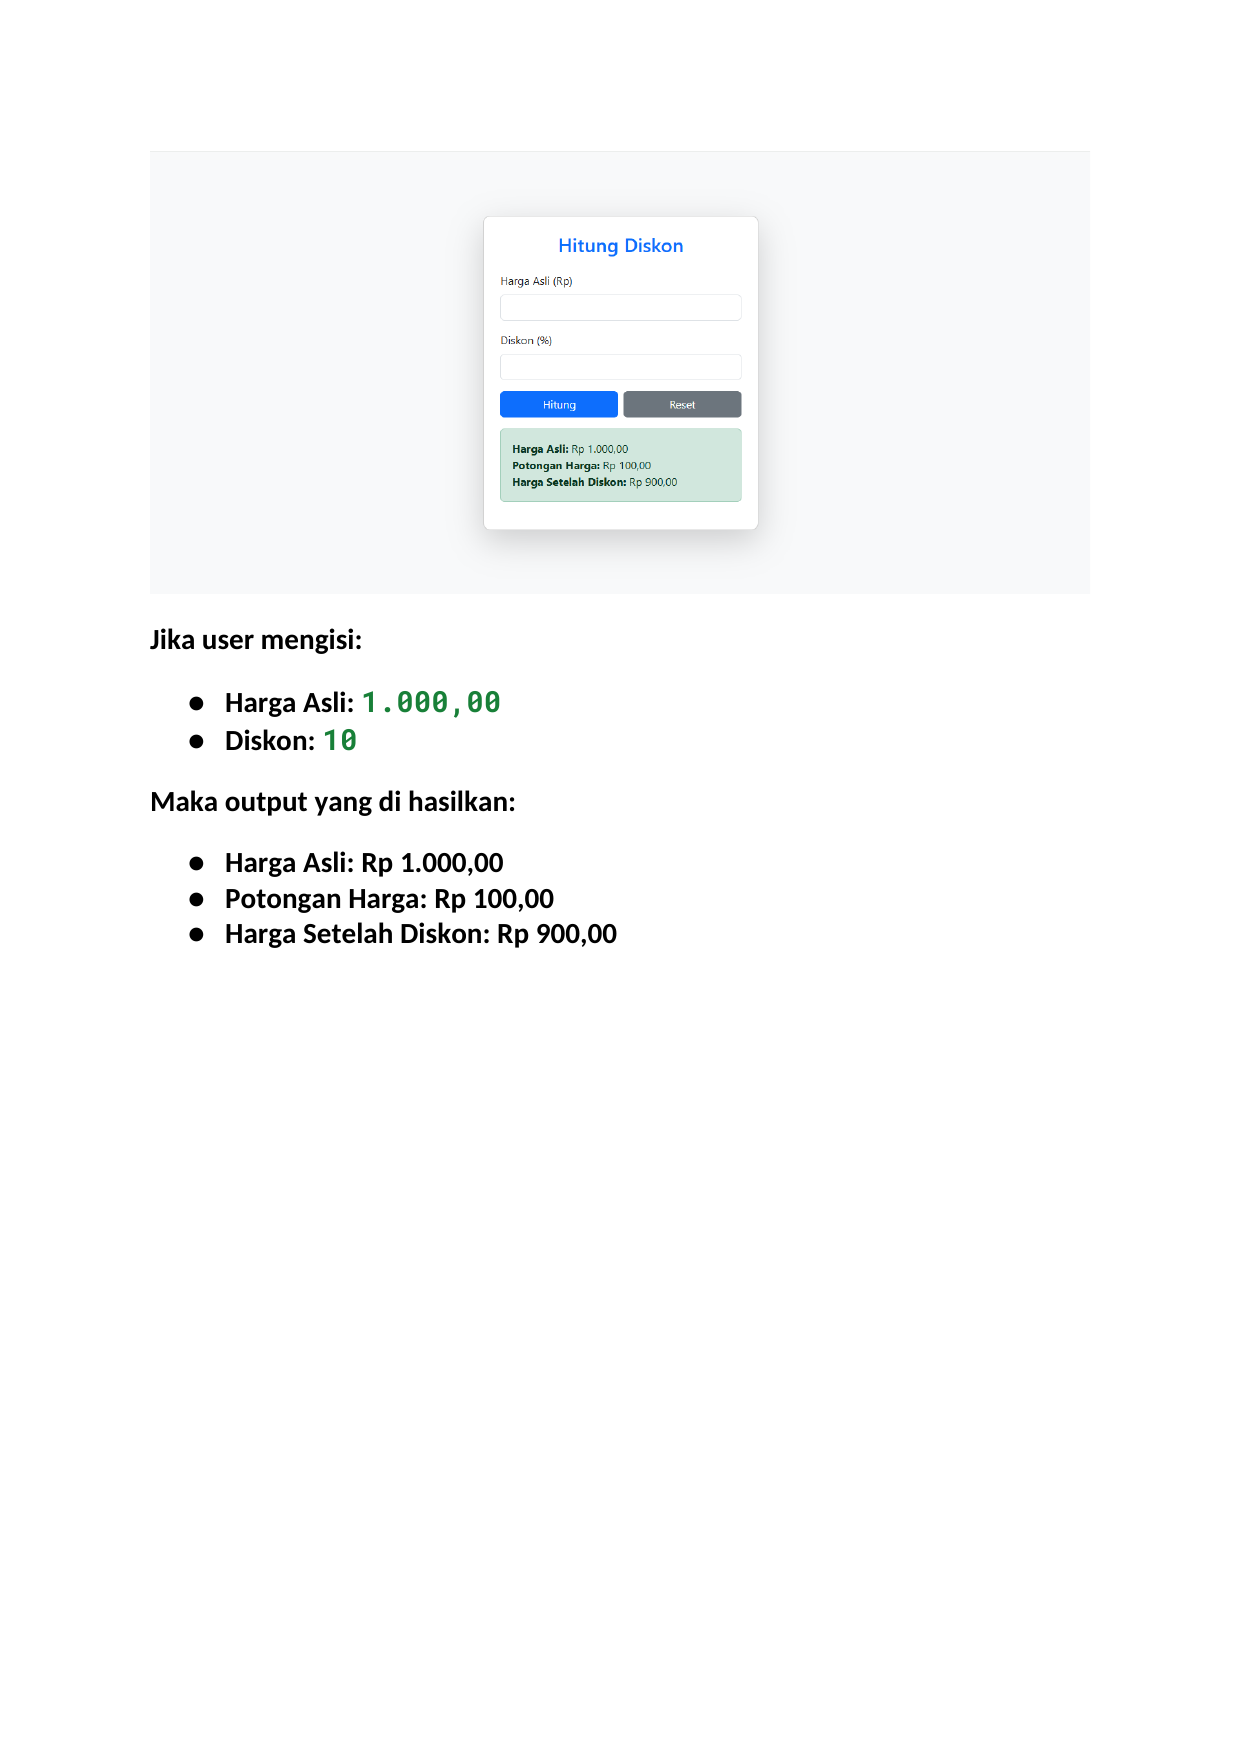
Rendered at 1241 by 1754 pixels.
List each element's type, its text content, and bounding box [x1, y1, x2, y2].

list Harga Asli: 1.000,00 [187, 682, 1090, 720]
text Maka output yang di hasilkan: [150, 783, 1090, 819]
text Jika user mengisi: [150, 621, 1090, 657]
picture [150, 150, 1091, 594]
list Potongan Harga: Rp 100,00 [187, 880, 1090, 915]
list Harga Setelah Diskon: Rp 900,00 [187, 915, 1090, 951]
list Diskon: 10 [187, 720, 1090, 758]
list Harga Asli: Rp 1.000,00 [187, 844, 1090, 880]
